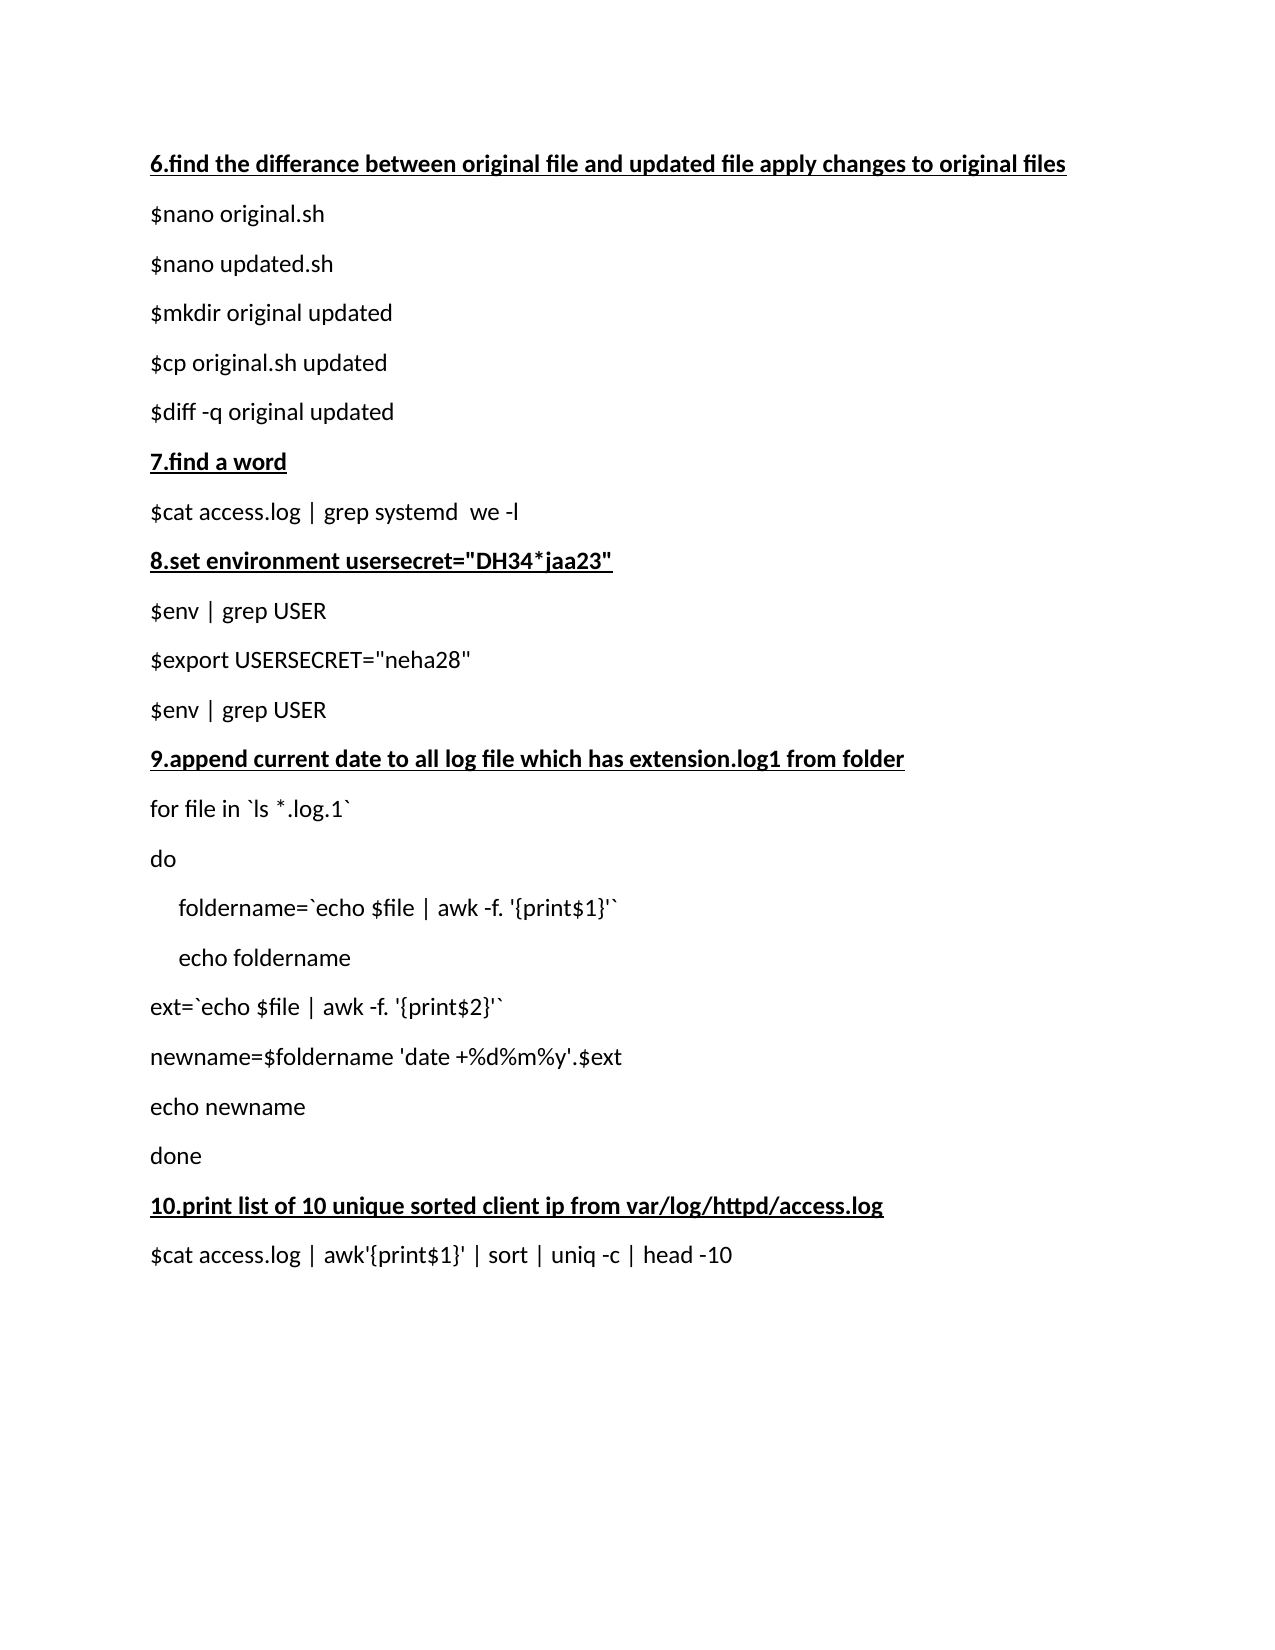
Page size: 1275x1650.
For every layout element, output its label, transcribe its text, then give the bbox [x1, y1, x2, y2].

text $cp original.sh updated [150, 348, 1125, 377]
text $mkdir original updated [150, 299, 1125, 327]
text do [150, 844, 1125, 873]
text echo foldername [150, 943, 1125, 972]
text done [150, 1142, 1125, 1170]
text echo newname [150, 1092, 1125, 1121]
text $env | grep USER [150, 695, 1125, 724]
text $nano original.sh [150, 199, 1125, 228]
text 10.print list of 10 unique sorted client ip from var/log/httpd/access.log [150, 1191, 1125, 1220]
text 7.find a word [150, 447, 1125, 476]
text newname=$foldername 'date +%d%m%y'.$ext [150, 1042, 1125, 1071]
text foldername=`echo $file | awk -f. '{print$1}'` [150, 894, 1125, 922]
text 9.append current date to all log file which has extension.log1 from folder [150, 745, 1125, 774]
text $cat access.log | grep systemd we -l [150, 497, 1125, 526]
text $diff -q original updated [150, 398, 1125, 427]
text $nano updated.sh [150, 249, 1125, 278]
text $env | grep USER [150, 596, 1125, 625]
text $export USERSECRET="neha28" [150, 646, 1125, 674]
text for file in `ls *.log.1` [150, 794, 1125, 823]
text $cat access.log | awk'{print$1}' | sort | uniq -c | head -10 [150, 1241, 1125, 1269]
text ext=`echo $file | awk -f. '{print$2}'` [150, 993, 1125, 1022]
text 8.set environment usersecret="DH34*jaa23" [150, 547, 1125, 575]
text 6.find the differance between original file and updated file apply changes to original files [150, 150, 1125, 179]
